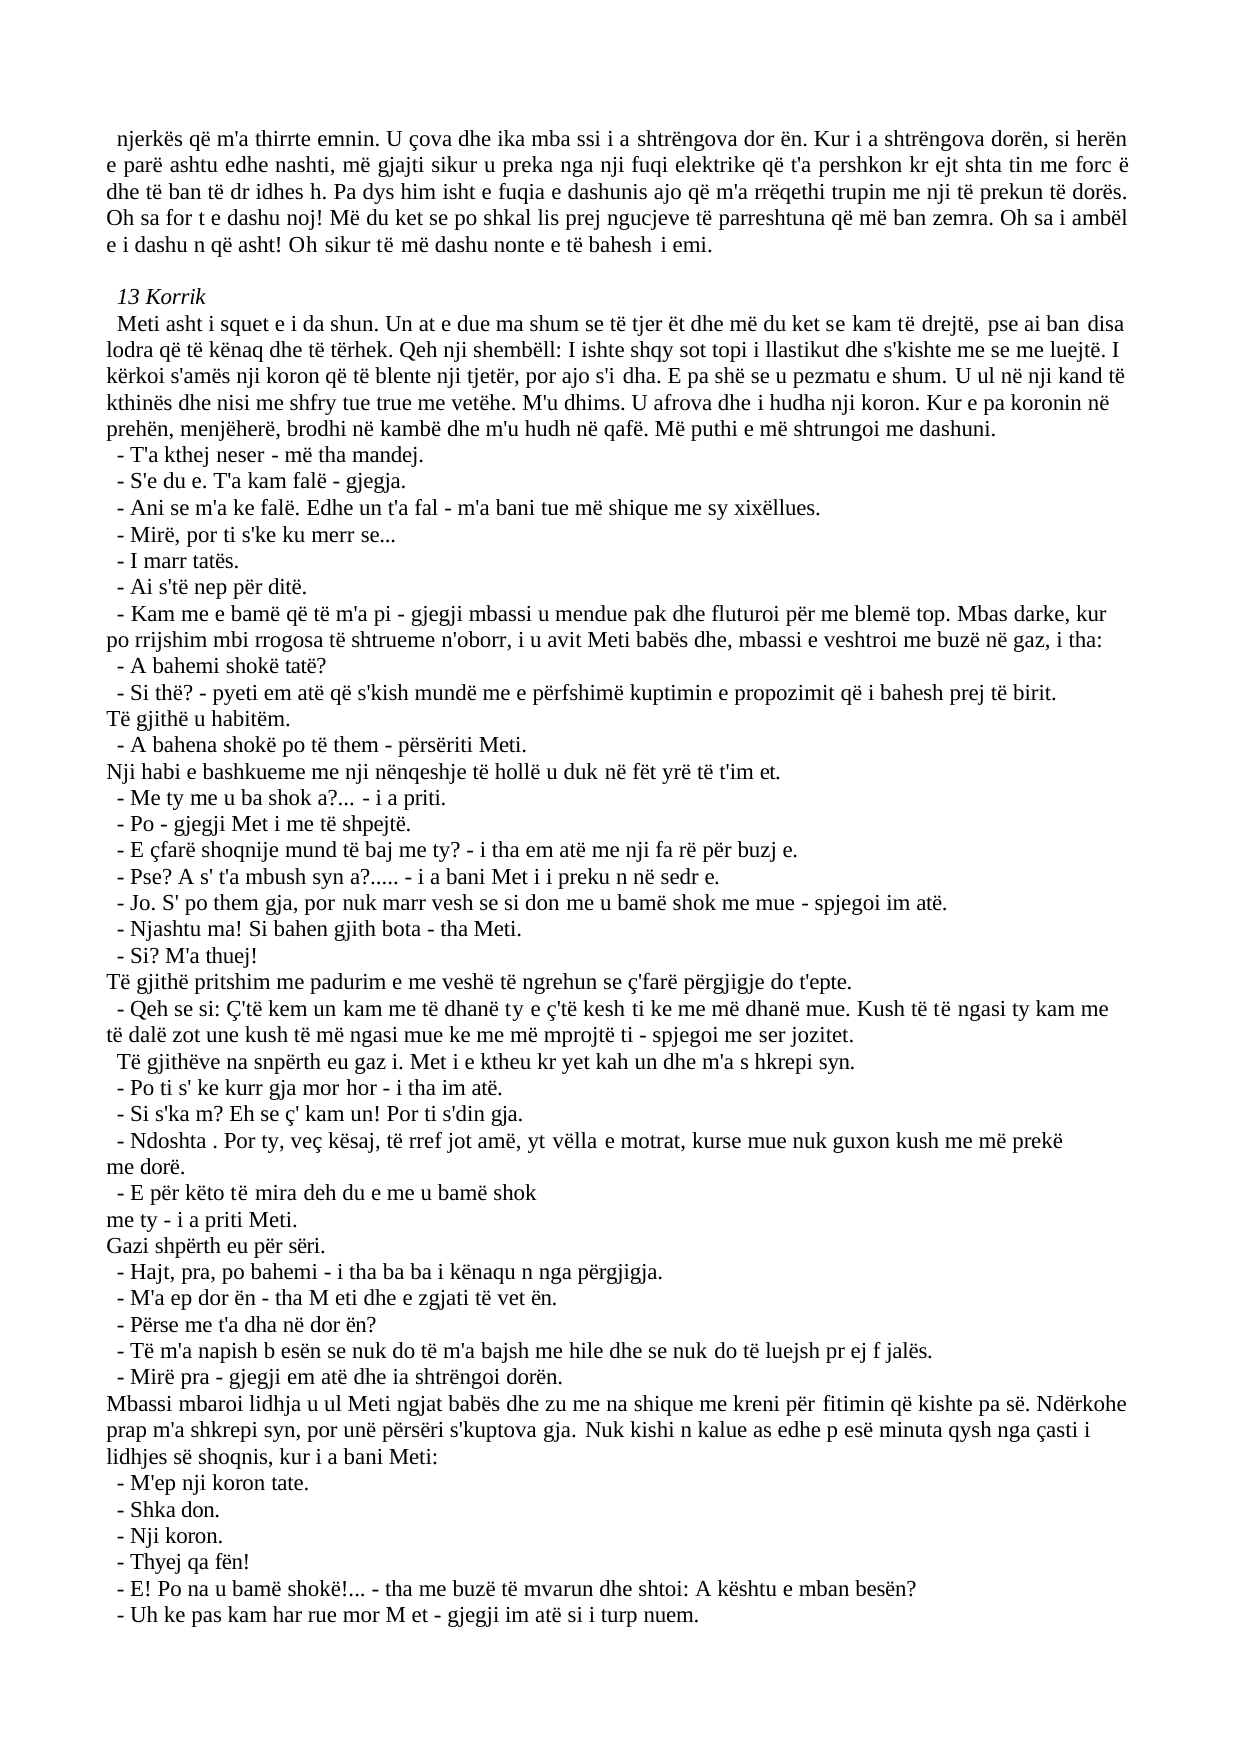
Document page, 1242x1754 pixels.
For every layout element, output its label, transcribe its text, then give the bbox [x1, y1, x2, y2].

list M'ep nji koron tate. [117, 1469, 1219, 1496]
list A bahemi shokë tatë? [117, 652, 1219, 679]
list Si thë? - pyeti em atë që s'kish mundë me e përfshimë kuptimin e propozimit që i bahesh prej të birit. Të gjithë u habitëm. [106, 679, 1079, 732]
list I marr tatës. [117, 547, 1219, 573]
list Përse me t'a dha në dor ën? [117, 1311, 1219, 1338]
list A bahena shokë po të them - përsëriti Meti. [117, 732, 1219, 758]
list E për këto të mira deh du e me u bamë shok me ty - i a priti Meti. [106, 1179, 559, 1232]
list E! Po na u bamë shokë!... - tha me buzë të mvarun dhe shtoi: A kështu e mban besën? [117, 1575, 1219, 1601]
list Pse? A s' t'a mbush syn a?..... - i a bani Met i i preku n në sedr e. [117, 863, 1219, 890]
list E çfarë shoqnije mund të baj me ty? - i tha em atë me nji fa rë për buzj e. [117, 837, 1219, 863]
text 13 Korrik [117, 283, 1219, 310]
list Të m'a napish b esën se nuk do të m'a bajsh me hile dhe se nuk do të luejsh pr ej f jalës. [117, 1338, 1219, 1364]
text Të gjithë pritshim me padurim e me veshë të ngrehun se ç'farë përgjigje do t'epte. [106, 969, 1219, 995]
text Meti asht i squet e i da shun. Un at e due ma shum se të tjer ët dhe më du ket se kam të drejtë, pse ai ban disa lodra që të kënaq dhe të tërhek. Qeh nji shembëll: I ishte shqy sot topi i llastikut dhe s'kishte me se me luejtë. I kërkoi s'amës nji koron që të blente nji tjetër, por ajo s'i dha. E pa shë se u pezmatu e shum. U ul në nji kand të kthinës dhe nisi me shfry tue true me vetëhe. M'u dhims. U afrova dhe i hudha nji koron. Kur e pa koronin në prehën, menjëherë, brodhi në kambë dhe m'u hudh në qafë. Më puthi e më shtrungoi me dashuni. [106, 310, 1128, 442]
list Po ti s' ke kurr gja mor hor - i tha im atë. [117, 1074, 1219, 1100]
text Nji habi e bashkueme me nji nënqeshje të hollë u duk në fët yrë të t'im et. [106, 758, 1219, 784]
list Njashtu ma! Si bahen gjith bota - tha Meti. [117, 916, 1219, 942]
list S'e du e. T'a kam falë - gjegja. [117, 468, 1219, 494]
list Mirë pra - gjegji em atë dhe ia shtrëngoi dorën. [117, 1364, 1219, 1390]
list Kam me e bamë që të m'a pi - gjegji mbassi u mendue pak dhe fluturoi për me blemë top. Mbas darke, kur po rrijshim mbi rrogosa të shtrueme n'oborr, i u avit Meti babës dhe, mbassi e veshtroi me buzë në gaz, i tha: [106, 600, 1126, 652]
list M'a ep dor ën - tha M eti dhe e zgjati të vet ën. [117, 1285, 1219, 1311]
text Të gjithëve na snpërth eu gaz i. Met i e ktheu kr yet kah un dhe m'a s hkrepi syn. [117, 1048, 1219, 1074]
list Thyej qa fën! [117, 1548, 1219, 1574]
list T'a kthej neser - më tha mandej. [117, 442, 1219, 468]
list Po - gjegji Met i me të shpejtë. [117, 811, 1219, 837]
list Mirë, por ti s'ke ku merr se... [117, 521, 1219, 547]
list Nji koron. [117, 1522, 1219, 1548]
list Ani se m'a ke falë. Edhe un t'a fal - m'a bani tue më shique me sy xixëllues. [117, 494, 1219, 521]
list Shka don. [117, 1496, 1219, 1522]
text Gazi shpërth eu për sëri. [106, 1232, 1219, 1259]
list Hajt, pra, po bahemi - i tha ba ba i kënaqu n nga përgjigja. [117, 1259, 1219, 1285]
list Me ty me u ba shok a?... - i a priti. [117, 784, 1219, 811]
list Ai s'të nep për ditë. [117, 573, 1219, 600]
list Si? M'a thuej! [117, 942, 1219, 969]
text Mbassi mbaroi lidhja u ul Meti ngjat babës dhe zu me na shique me kreni për fitimin që kishte pa së. Ndërkohe prap m'a shkrepi syn, por unë përsëri s'kuptova gja. Nuk kishi n kalue as edhe p esë minuta qysh nga çasti i lidhjes së shoqnis, kur i a bani Meti: [106, 1390, 1128, 1469]
list Uh ke pas kam har rue mor M et - gjegji im atë si i turp nuem. [117, 1601, 1219, 1628]
text njerkës që m'a thirrte emnin. U çova dhe ika mba ssi i a shtrëngova dor ën. Kur i a shtrëngova dorën, si herën e parë ashtu edhe nashti, më gjajti sikur u preka nga nji fuqi elektrike që t'a pershkon kr ejt shta tin me forc ë dhe të ban të dr idhes h. Pa dys him isht e fuqia e dashunis ajo që m'a rrëqethi trupin me nji të prekun të dorës. Oh sa for t e dashu noj! Më du ket se po shkal lis prej ngucjeve të parreshtuna që më ban zemra. Oh sa i ambël e i dashu n që asht! Oh sikur të më dashu nonte e të bahesh i emi. [106, 125, 1129, 257]
list Jo. S' po them gja, por nuk marr vesh se si don me u bamë shok me mue - spjegoi im atë. [117, 890, 1219, 916]
list Qeh se si: Ç'të kem un kam me të dhanë ty e ç'të kesh ti ke me më dhanë mue. Kush të të ngasi ty kam me të dalë zot une kush të më ngasi mue ke me më mprojtë ti - spjegoi me ser jozitet. [106, 995, 1121, 1048]
list Si s'ka m? Eh se ç' kam un! Por ti s'din gja. [117, 1100, 1219, 1127]
list Ndoshta . Por ty, veç kësaj, të rref jot amë, yt vëlla e motrat, kurse mue nuk guxon kush me më prekë me dorë. [106, 1127, 1087, 1179]
